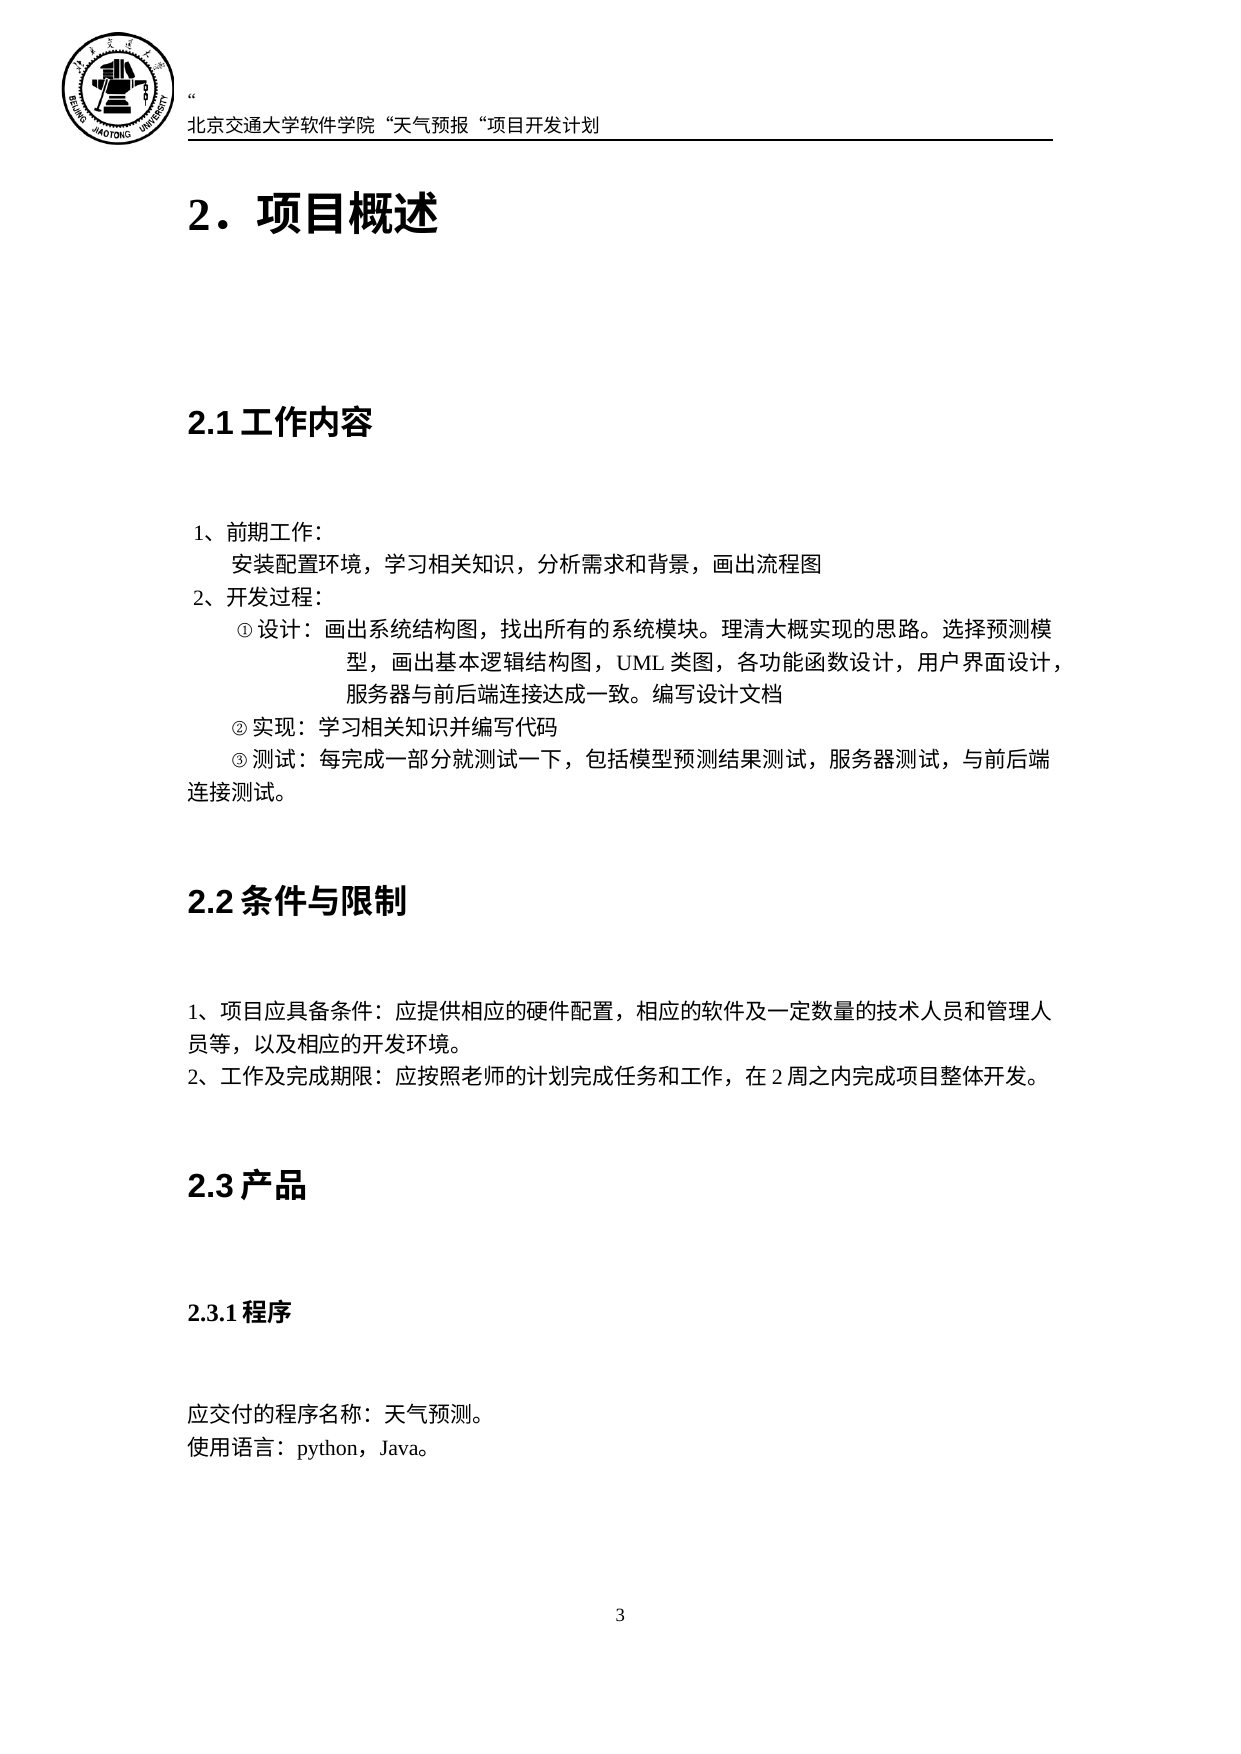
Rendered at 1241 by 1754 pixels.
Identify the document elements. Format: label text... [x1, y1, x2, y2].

text ①设计：画出系统结构图，找出所有的系统模块。理清大概实现的思路。选择预测模型，画出基本逻辑结构图，UML类图，各功能函数设计，用户界面设计，服务器与前后端连接达成一致。编写设计文档 [236, 612, 1053, 709]
text 安装配置环境，学习相关知识，分析需求和背景，画出流程图 [187, 547, 1053, 579]
text 2、开发过程： [193, 579, 1053, 612]
picture [61, 32, 174, 145]
text ③测试：每完成一部分就测试一下，包括模型预测结果测试，服务器测试，与前后端连接测试。 [187, 742, 1053, 807]
text 应交付的程序名称：天气预测。 [187, 1397, 1053, 1429]
subtitle 2.3.1程序 [187, 1278, 1053, 1343]
text 1、项目应具备条件：应提供相应的硬件配置，相应的软件及一定数量的技术人员和管理人员等，以及相应的开发环境。 [187, 994, 1053, 1059]
subtitle 2．项目概述 [187, 162, 1053, 259]
text 1、前期工作： [187, 514, 1053, 547]
subtitle 2.1工作内容 [187, 387, 1053, 452]
text ②实现：学习相关知识并编写代码 [187, 709, 1053, 742]
text 使用语言：python，Java。 [187, 1429, 1053, 1462]
subtitle 2.3产品 [187, 1151, 1053, 1216]
subtitle 2.2条件与限制 [187, 867, 1053, 932]
text 2、工作及完成期限：应按照老师的计划完成任务和工作，在2周之内完成项目整体开发。 [187, 1059, 1053, 1091]
